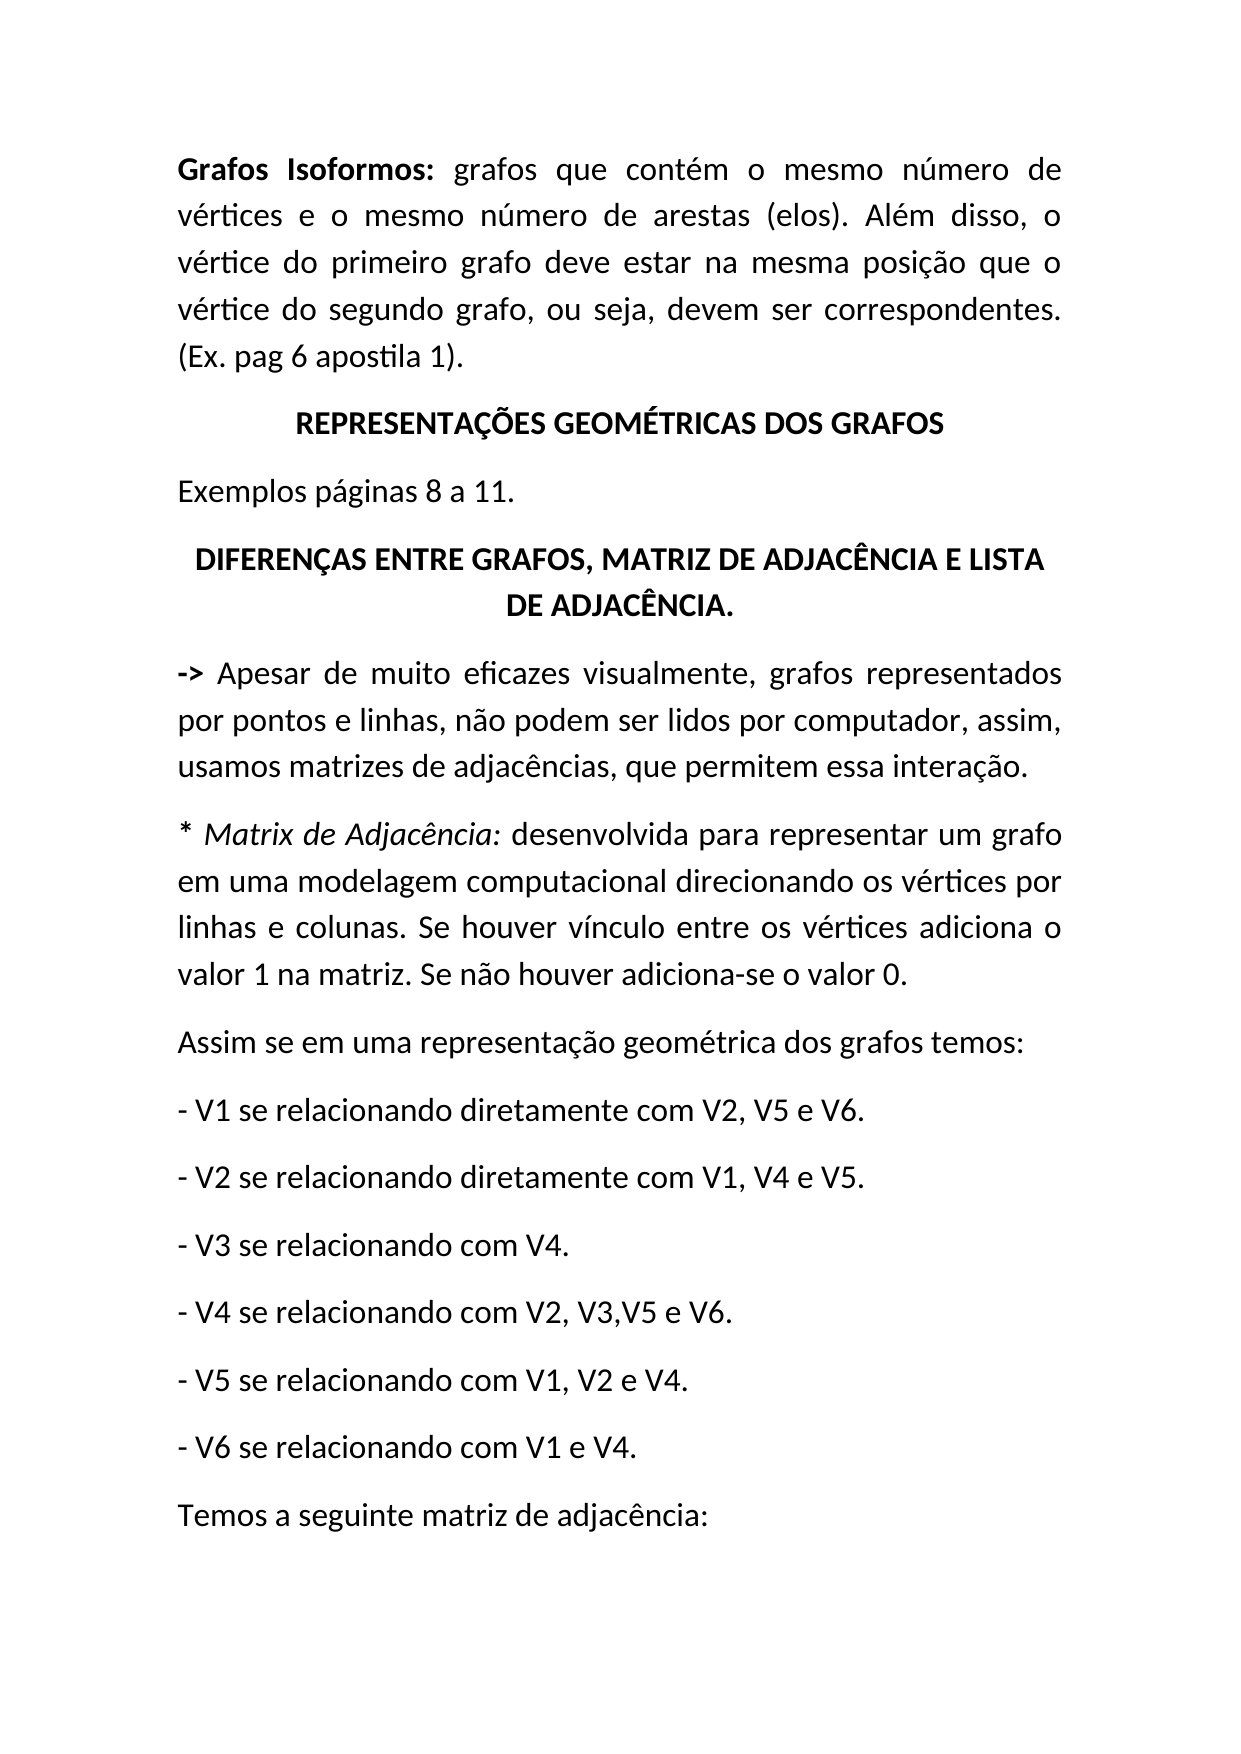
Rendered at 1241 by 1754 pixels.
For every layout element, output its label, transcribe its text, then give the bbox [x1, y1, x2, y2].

text - V1 se relacionando diretamente com V2, V5 e V6. [177, 1088, 1063, 1129]
text REPRESENTAÇÕES GEOMÉTRICAS DOS GRAFOS [177, 402, 1063, 443]
text Grafos Isoformos: grafos que contém o mesmo número de vértices e o mesmo número de arestas (elos). Além disso, o vértice do primeiro grafo deve estar na mesma posição que o vértice do segundo grafo, ou seja, devem ser correspondentes.(Ex. pag 6 apostila 1). [177, 148, 1063, 375]
text - V4 se relacionando com V2, V3,V5 e V6. [177, 1291, 1063, 1332]
text Temos a seguinte matriz de adjacência: [177, 1494, 1063, 1535]
text - V2 se relacionando diretamente com V1, V4 e V5. [177, 1156, 1063, 1197]
text Assim se em uma representação geométrica dos grafos temos: [177, 1021, 1063, 1062]
text * Matrix de Adjacência: desenvolvida para representar um grafo em uma modelagem computacional direcionando os vértices por linhas e colunas. Se houver vínculo entre os vértices adiciona o valor 1 na matriz. Se não houver adiciona-se o valor 0. [177, 813, 1063, 994]
text - V5 se relacionando com V1, V2 e V4. [177, 1359, 1063, 1400]
text - V3 se relacionando com V4. [177, 1224, 1063, 1264]
text DIFERENÇAS ENTRE GRAFOS, MATRIZ DE ADJACÊNCIA E LISTA DE ADJACÊNCIA. [177, 537, 1063, 625]
text -> Apesar de muito eficazes visualmente, grafos representados por pontos e linhas, não podem ser lidos por computador, assim, usamos matrizes de adjacências, que permitem essa interação. [177, 652, 1063, 786]
text - V6 se relacionando com V1 e V4. [177, 1427, 1063, 1467]
text Exemplos páginas 8 a 11. [177, 470, 1063, 511]
